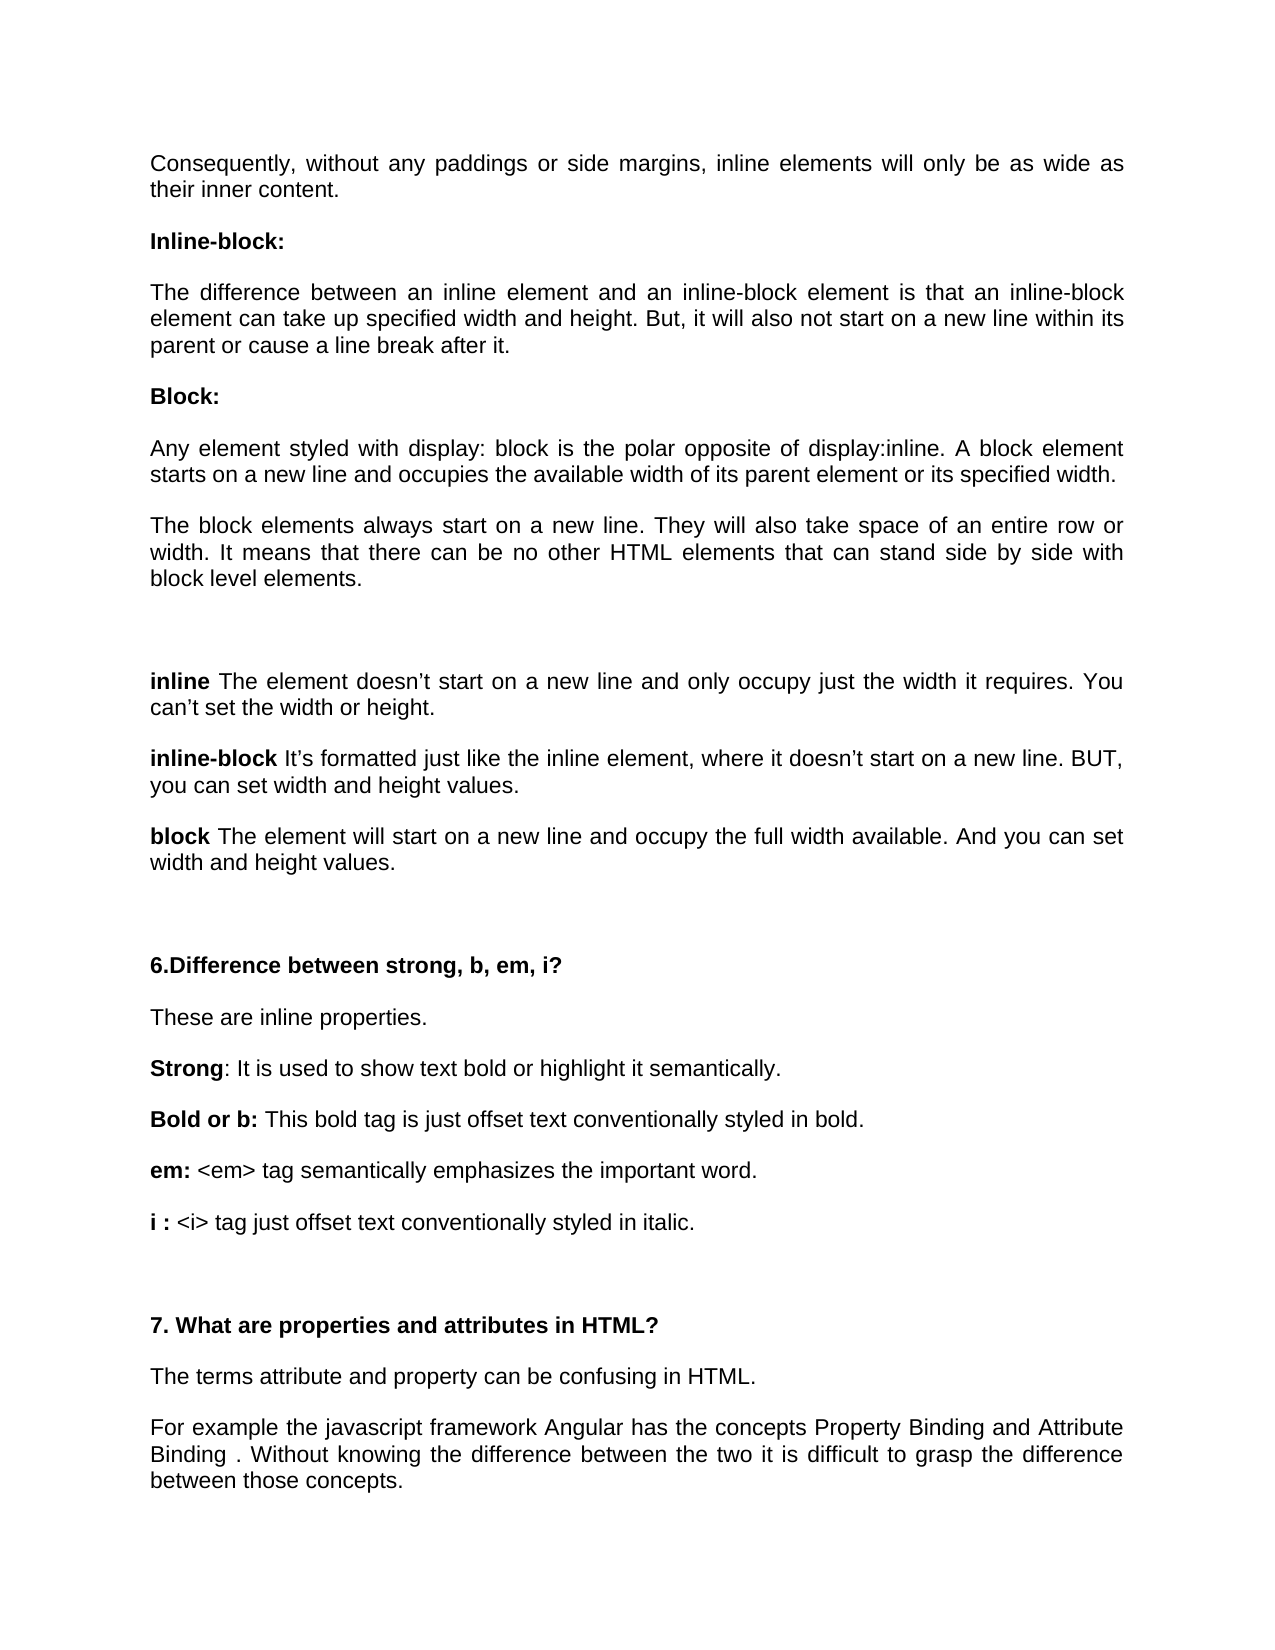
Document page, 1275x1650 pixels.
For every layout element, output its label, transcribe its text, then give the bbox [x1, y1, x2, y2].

text Block: [150, 383, 1125, 409]
text Inline-block: [150, 228, 1125, 254]
text inline-block It’s formatted just like the inline element, where it doesn’t start on a new line. BUT, you can set width and height values. [150, 745, 1125, 798]
text 7. What are properties and attributes in HTML? [150, 1312, 1125, 1338]
text These are inline properties. [150, 1003, 1125, 1030]
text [150, 150, 1125, 203]
text inline The element doesn’t start on a new line and only occupy just the width it requires. You can’t set the width or height. [150, 668, 1125, 720]
text The block elements always start on a new line. They will also take space of an entire row or width. It means that there can be no other HTML elements that can stand side by side with block level elements. [150, 512, 1125, 591]
text em: <em> tag semantically emphasizes the important word. [150, 1157, 1125, 1184]
text block The element will start on a new line and occupy the full width available. And you can set width and height values. [150, 823, 1125, 876]
text i : <i> tag just offset text conventionally styled in italic. [150, 1209, 1125, 1235]
text 6.Difference between strong, b, em, i? [150, 952, 1125, 978]
text Strong: It is used to show text bold or highlight it semantically. [150, 1055, 1125, 1081]
text Bold or b: This bold tag is just offset text conventionally styled in bold. [150, 1106, 1125, 1132]
text The difference between an inline element and an inline-block element is that an inline-block element can take up specified width and height. But, it will also not start on a new line within its parent or cause a line break after it. [150, 279, 1125, 358]
text Any element styled with display: block is the polar opposite of display:inline. A block element starts on a new line and occupies the available width of its parent element or its specified width. [150, 434, 1125, 487]
text The terms attribute and property can be confusing in HTML. [150, 1363, 1125, 1389]
text For example the javascript framework Angular has the concepts Property Binding and Attribute Binding . Without knowing the difference between the two it is difficult to grasp the difference between those concepts. [150, 1414, 1125, 1493]
